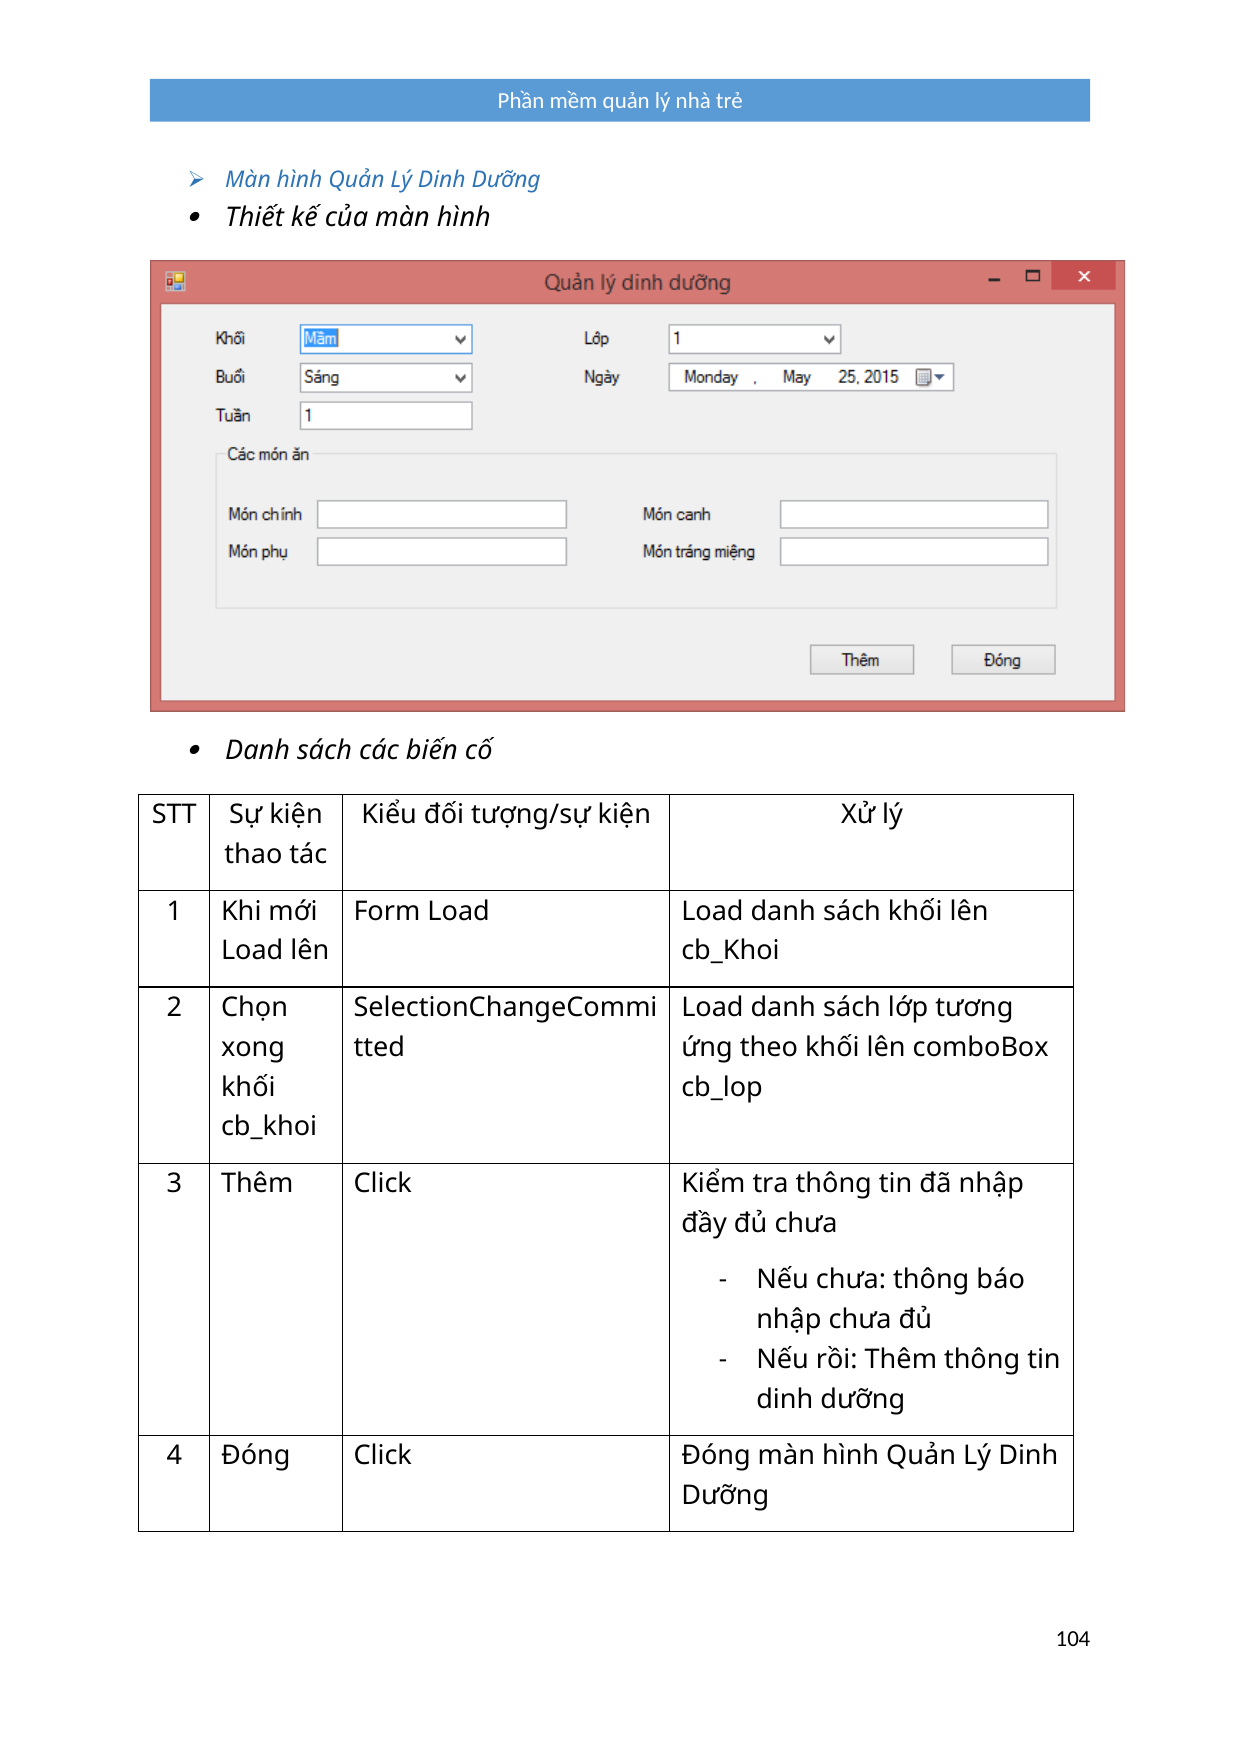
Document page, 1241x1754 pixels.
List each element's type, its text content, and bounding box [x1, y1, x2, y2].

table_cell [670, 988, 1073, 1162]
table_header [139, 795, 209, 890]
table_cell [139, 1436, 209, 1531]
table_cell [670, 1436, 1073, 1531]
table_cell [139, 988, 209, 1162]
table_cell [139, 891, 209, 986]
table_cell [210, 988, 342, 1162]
list Danh sách các biến cố [187, 730, 1090, 767]
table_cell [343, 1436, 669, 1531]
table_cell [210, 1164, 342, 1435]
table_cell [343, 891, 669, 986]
picture [150, 260, 1125, 712]
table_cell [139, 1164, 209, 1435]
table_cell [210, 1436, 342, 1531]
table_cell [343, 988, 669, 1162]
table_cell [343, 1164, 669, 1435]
subtitle Màn hình Quản Lý Dinh Dưỡng [187, 163, 1090, 195]
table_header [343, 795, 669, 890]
list Thiết kế của màn hình [187, 197, 1090, 234]
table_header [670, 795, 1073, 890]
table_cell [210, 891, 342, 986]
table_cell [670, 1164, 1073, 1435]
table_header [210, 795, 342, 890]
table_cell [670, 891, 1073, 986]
